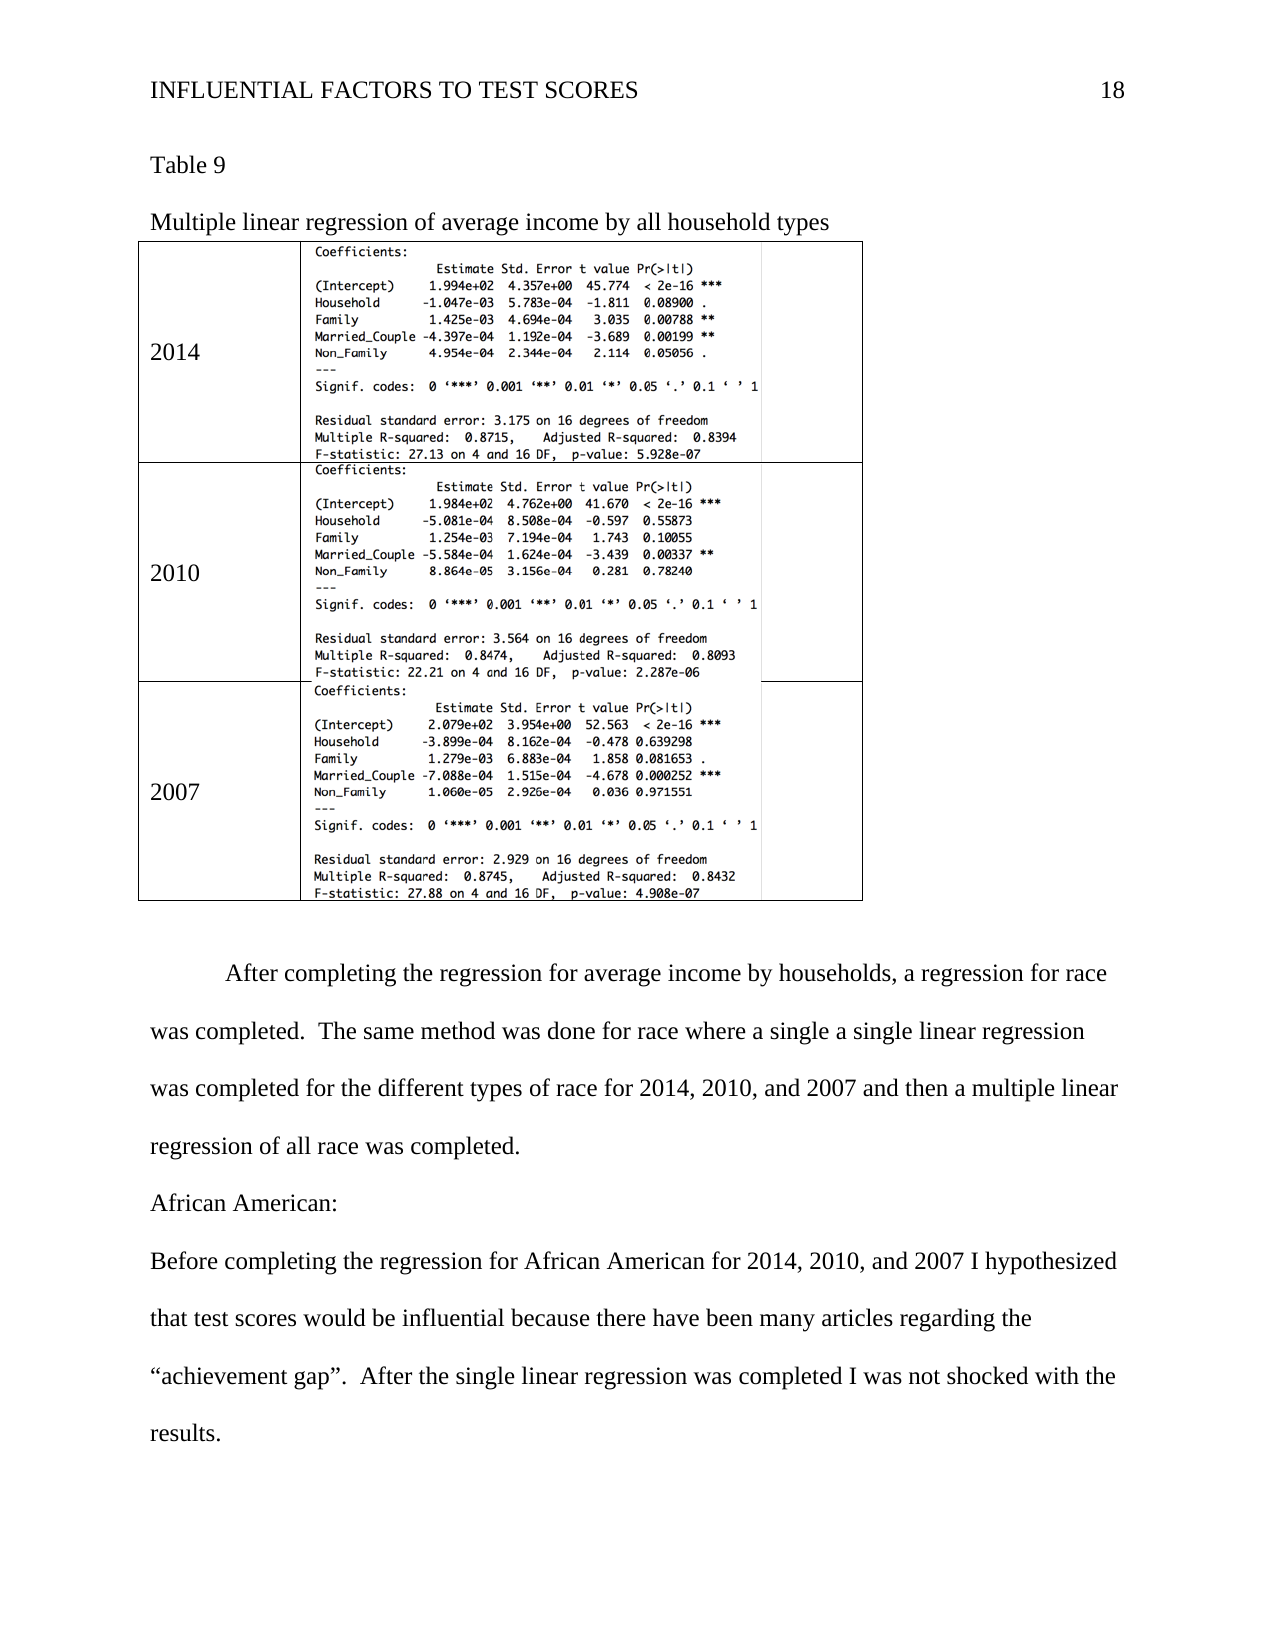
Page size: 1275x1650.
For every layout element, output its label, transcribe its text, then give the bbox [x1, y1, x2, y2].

table_cell [301, 463, 311, 681]
table_cell [301, 682, 311, 900]
table_cell [301, 242, 311, 462]
table_cell 2007 [139, 682, 300, 900]
table_cell [762, 682, 862, 900]
picture [311, 463, 762, 900]
table_cell 2010 [139, 463, 300, 681]
text Table 9 [150, 150, 1125, 179]
text After completing the regression for average income by households, a regression for race was completed. The same method was done for race where a single a single linear regression was completed for the different types of race for 2014, 2010, and 2007 and then a multiple linear regression of all race was completed. [150, 958, 1125, 1160]
table_cell 2014 [139, 242, 300, 462]
text African American: [150, 1188, 1125, 1217]
text Before completing the regression for African American for 2014, 2010, and 2007 I hypothesized that test scores would be influential because there have been many articles regarding the “achievement gap”. After the single linear regression was completed I was not shocked with the results. [150, 1246, 1125, 1447]
table_cell [762, 463, 862, 681]
table_cell [762, 242, 862, 462]
picture [311, 241, 762, 462]
table_header Multiple linear regression of average income by all household types [139, 208, 862, 241]
